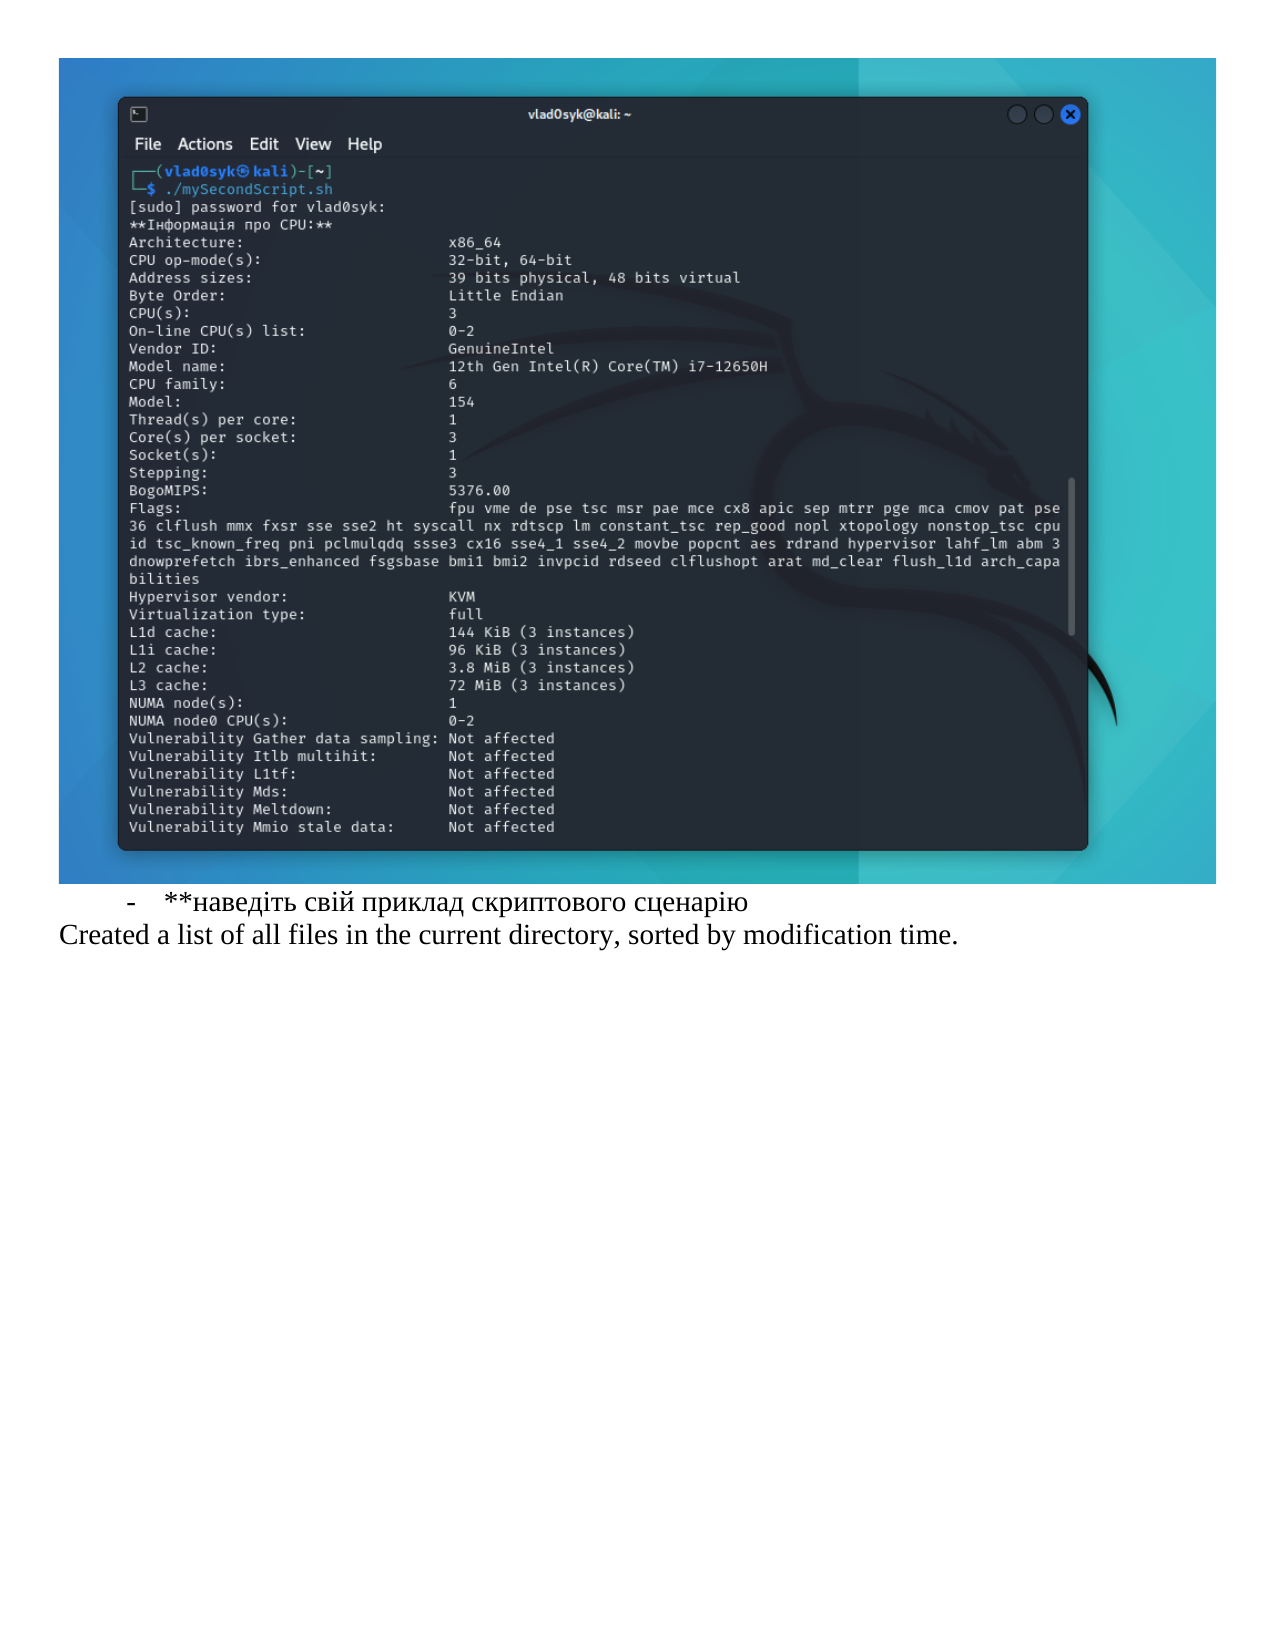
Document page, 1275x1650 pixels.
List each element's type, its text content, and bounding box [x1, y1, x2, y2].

picture [58, 58, 1217, 884]
list **наведіть свій приклад скриптового сценарію [126, 884, 1216, 917]
text Created a list of all files in the current directory, sorted by modification time. [59, 917, 1216, 951]
